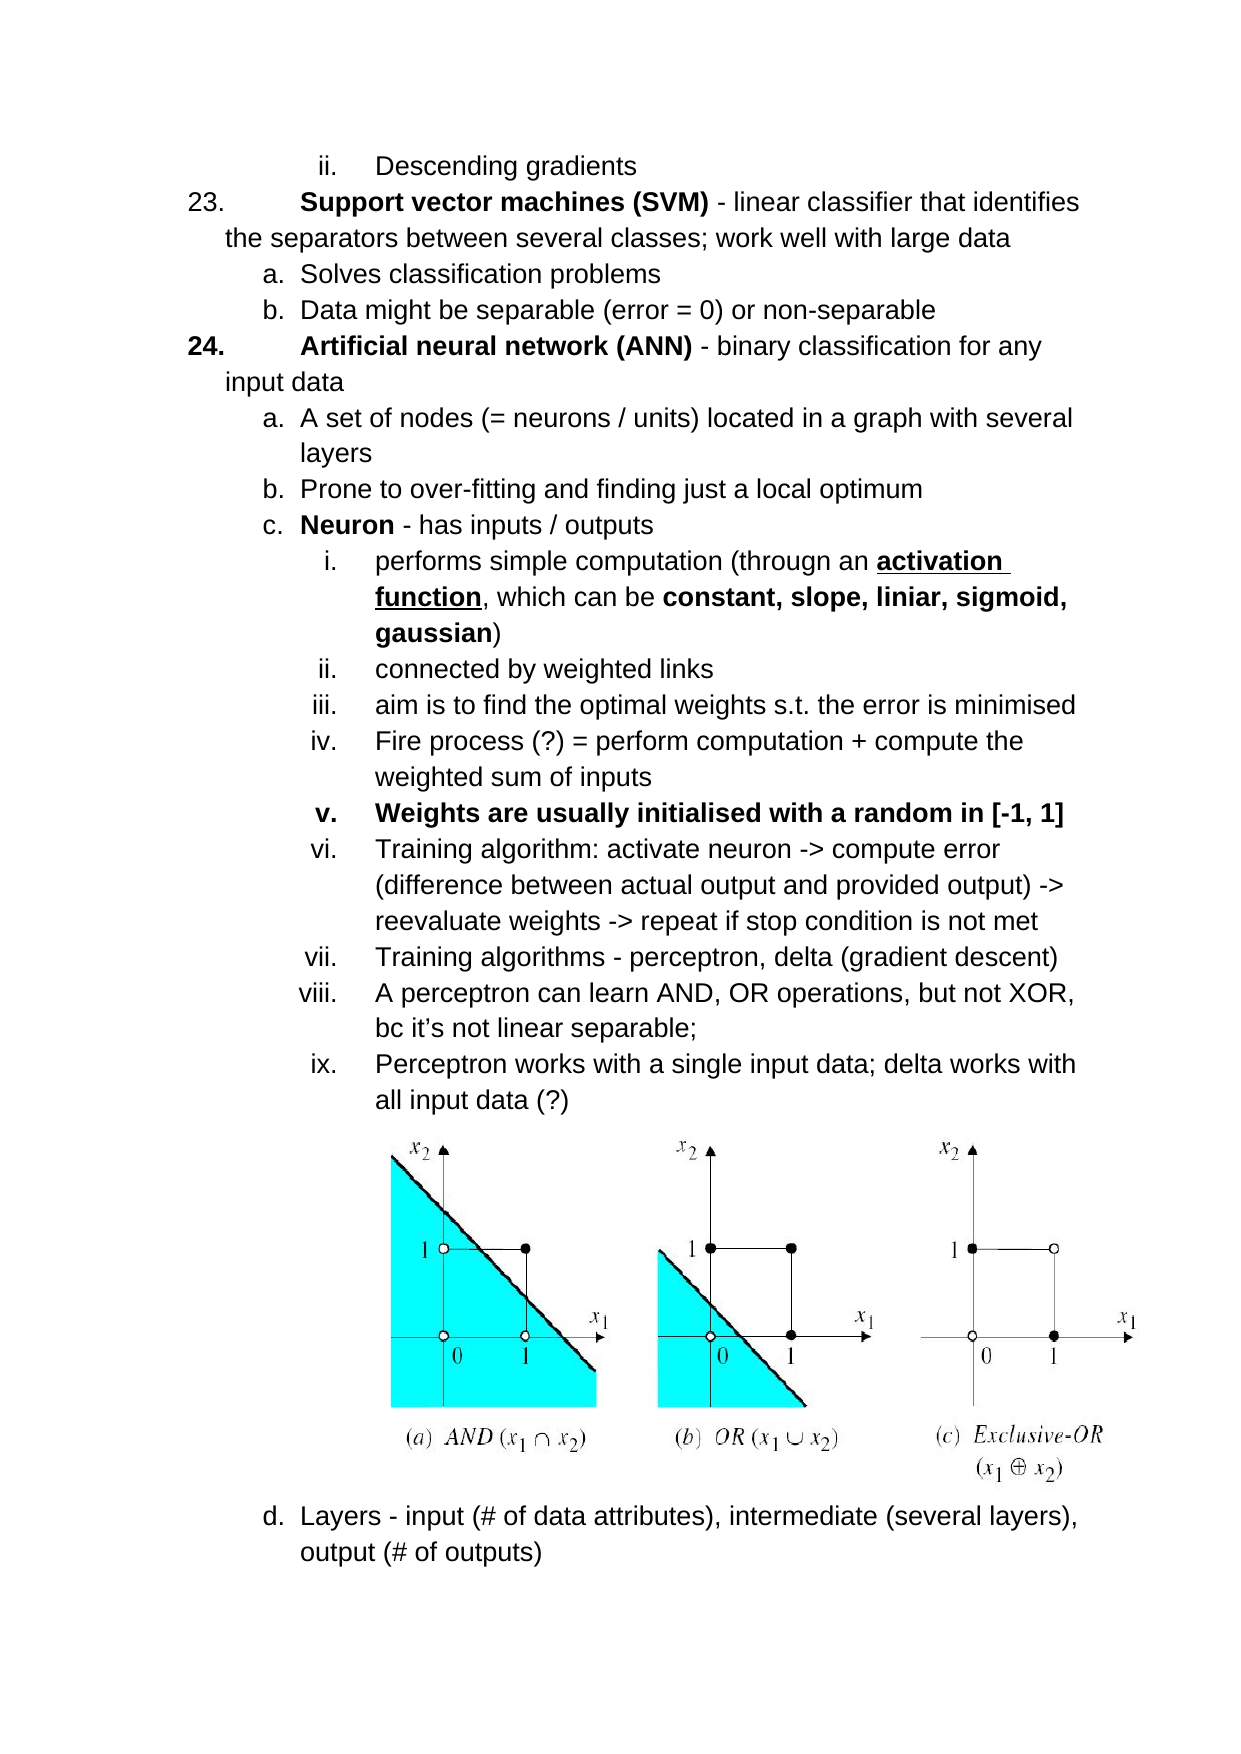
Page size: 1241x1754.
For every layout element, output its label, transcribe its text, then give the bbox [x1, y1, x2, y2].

list A perceptron can learn AND, OR operations, but not XOR, bc it’s not linear separable; [337, 977, 1090, 1044]
list Artificial neural network (ANN) - binary classification for any input data [187, 330, 1090, 397]
list Fire process (?) = perform computation + compute the weighted sum of inputs [337, 725, 1090, 792]
list connected by weighted links [337, 653, 1090, 684]
list Training algorithm: activate neuron -> compute error (difference between actual output and provided output) -> reevaluate weights -> repeat if stop condition is not met [337, 833, 1090, 936]
list Neuron - has inputs / outputs [262, 509, 1090, 541]
list Weights are usually initialised with a random in [-1, 1] [337, 797, 1090, 828]
list A set of nodes (= neurons / units) located in a graph with several layers [262, 402, 1090, 469]
list Solves classification problems [262, 258, 1090, 289]
list Support vector machines (SVM) - linear classifier that identifies the separators between several classes; work well with large data [187, 186, 1090, 253]
list Training algorithms - perceptron, delta (gradient descent) [337, 941, 1090, 972]
list aim is to find the optimal weights s.t. the error is minimised [337, 689, 1090, 720]
list Prone to over-fitting and finding just a local optimum [262, 473, 1090, 505]
picture [375, 1119, 1160, 1496]
list Descending gradients [337, 150, 1090, 181]
list Layers - input (# of data attributes), intermediate (several layers), output (# of outputs) [262, 1500, 1090, 1567]
list performs simple computation (througn an activation function, which can be constant, slope, liniar, sigmoid, gaussian) [337, 545, 1090, 648]
list Data might be separable (error = 0) or non-separable [262, 294, 1090, 325]
